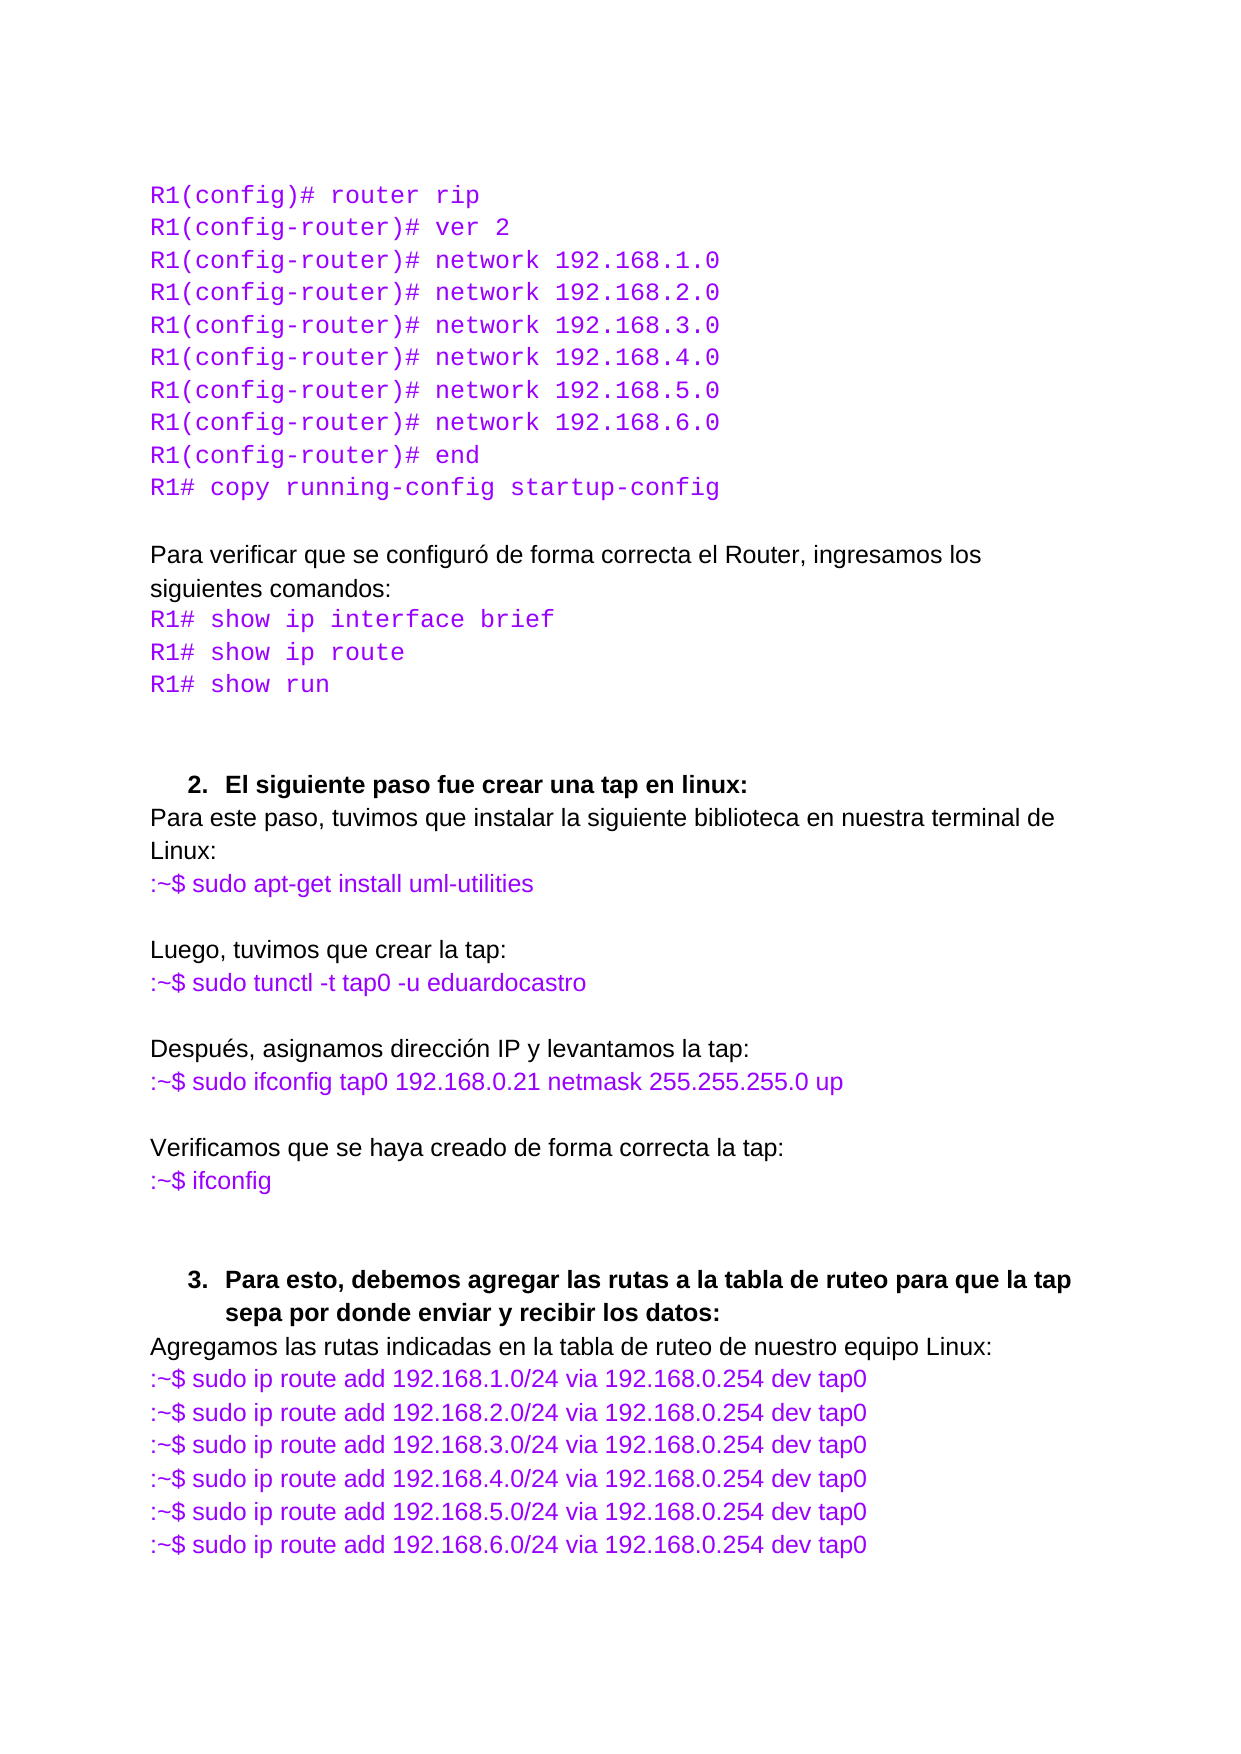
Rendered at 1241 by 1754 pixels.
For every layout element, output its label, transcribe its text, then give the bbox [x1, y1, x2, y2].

text R1(config-router)# network 192.168.3.0 [150, 312, 1090, 341]
text :~$ ifconfig [150, 1166, 1090, 1195]
text R1# copy running-config startup-config [150, 475, 1090, 503]
text :~$ sudo ip route add 192.168.2.0/24 via 192.168.0.254 dev tap0 [150, 1397, 1090, 1426]
text Verificamos que se haya creado de forma correcta la tap: [150, 1133, 1090, 1162]
text R1(config-router)# network 192.168.2.0 [150, 280, 1090, 308]
text :~$ sudo ip route add 192.168.5.0/24 via 192.168.0.254 dev tap0 [150, 1497, 1090, 1525]
text :~$ sudo tunctl -t tap0 -u eduardocastro [150, 968, 1090, 997]
text R1(config-router)# network 192.168.4.0 [150, 345, 1090, 373]
text Después, asignamos dirección IP y levantamos la tap: [150, 1034, 1090, 1063]
text R1(config-router)# end [150, 442, 1090, 471]
text :~$ sudo ip route add 192.168.4.0/24 via 192.168.0.254 dev tap0 [150, 1463, 1090, 1492]
text R1# show ip interface brief [150, 607, 1090, 635]
text R1(config-router)# network 192.168.1.0 [150, 247, 1090, 276]
text :~$ sudo ip route add 192.168.3.0/24 via 192.168.0.254 dev tap0 [150, 1431, 1090, 1459]
text R1# show ip route [150, 639, 1090, 667]
text Luego, tuvimos que crear la tap: [150, 935, 1090, 964]
list Para esto, debemos agregar las rutas a la tabla de ruteo para que la tap sepa por donde enviar y recibir los datos: [187, 1265, 1090, 1327]
text R1(config-router)# network 192.168.6.0 [150, 410, 1090, 438]
text Para este paso, tuvimos que instalar la siguiente biblioteca en nuestra terminal de Linux: [150, 803, 1090, 865]
text R1(config)# router rip [150, 182, 1090, 211]
text Agregamos las rutas indicadas en la tabla de ruteo de nuestro equipo Linux: [150, 1331, 1090, 1360]
text R1(config-router)# ver 2 [150, 215, 1090, 243]
text R1# show run [150, 672, 1090, 700]
list El siguiente paso fue crear una tap en linux: [187, 770, 1090, 799]
text :~$ sudo apt-get install uml-utilities [150, 869, 1090, 898]
text :~$ sudo ip route add 192.168.6.0/24 via 192.168.0.254 dev tap0 [150, 1529, 1090, 1558]
text :~$ sudo ip route add 192.168.1.0/24 via 192.168.0.254 dev tap0 [150, 1364, 1090, 1393]
text Para verificar que se configuró de forma correcta el Router, ingresamos los siguientes comandos: [150, 541, 1090, 602]
text R1(config-router)# network 192.168.5.0 [150, 377, 1090, 406]
text :~$ sudo ifconfig tap0 192.168.0.21 netmask 255.255.255.0 up [150, 1067, 1090, 1096]
